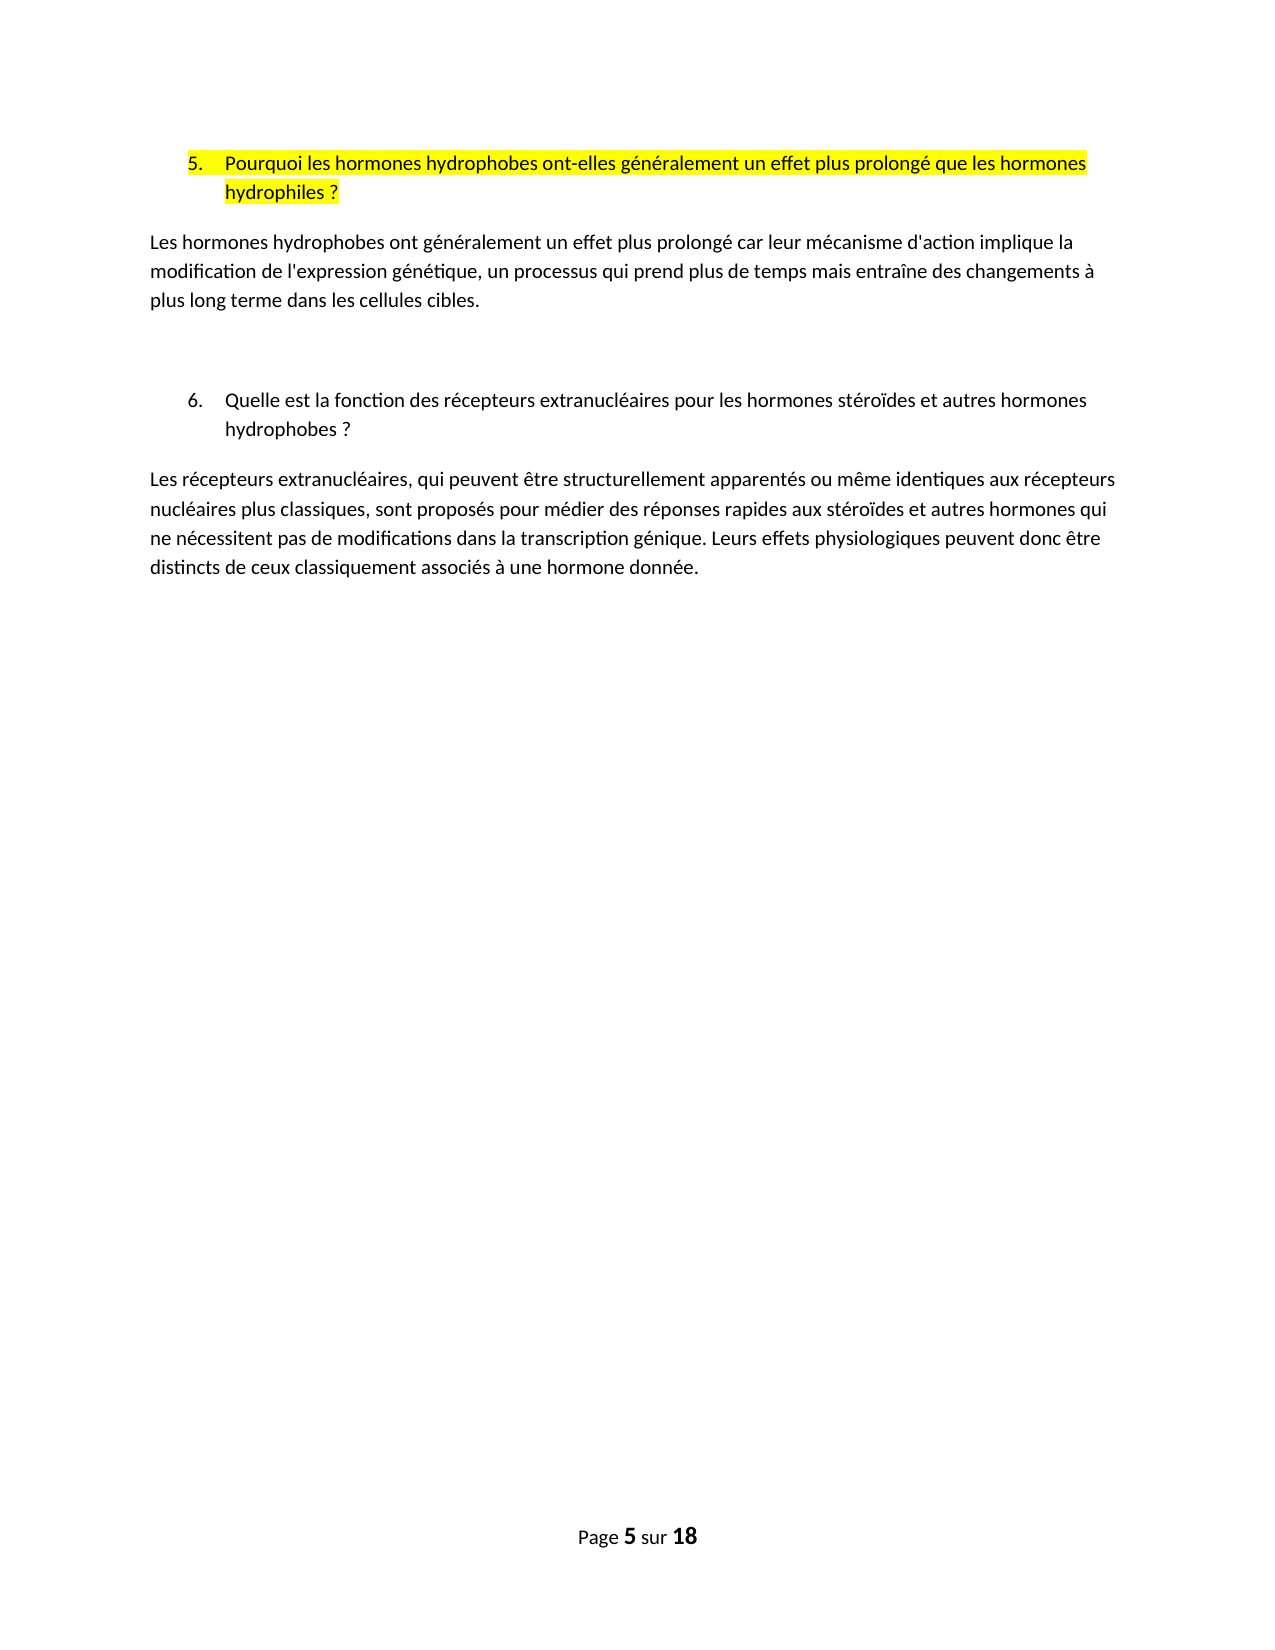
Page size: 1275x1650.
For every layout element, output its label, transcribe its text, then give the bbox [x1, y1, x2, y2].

text Les hormones hydrophobes ont généralement un effet plus prolongé car leur mécanisme d'action implique la modification de l'expression génétique, un processus qui prend plus de temps mais entraîne des changements à plus long terme dans les cellules cibles. [150, 229, 1125, 313]
list Pourquoi les hormones hydrophobes ont-elles généralement un effet plus prolongé que les hormones hydrophiles ? [187, 150, 1125, 204]
text Les récepteurs extranucléaires, qui peuvent être structurellement apparentés ou même identiques aux récepteurs nucléaires plus classiques, sont proposés pour médier des réponses rapides aux stéroïdes et autres hormones qui ne nécessitent pas de modifications dans la transcription génique. Leurs effets physiologiques peuvent donc être distincts de ceux classiquement associés à une hormone donnée. [150, 467, 1125, 579]
list Quelle est la fonction des récepteurs extranucléaires pour les hormones stéroïdes et autres hormones hydrophobes ? [187, 387, 1125, 442]
